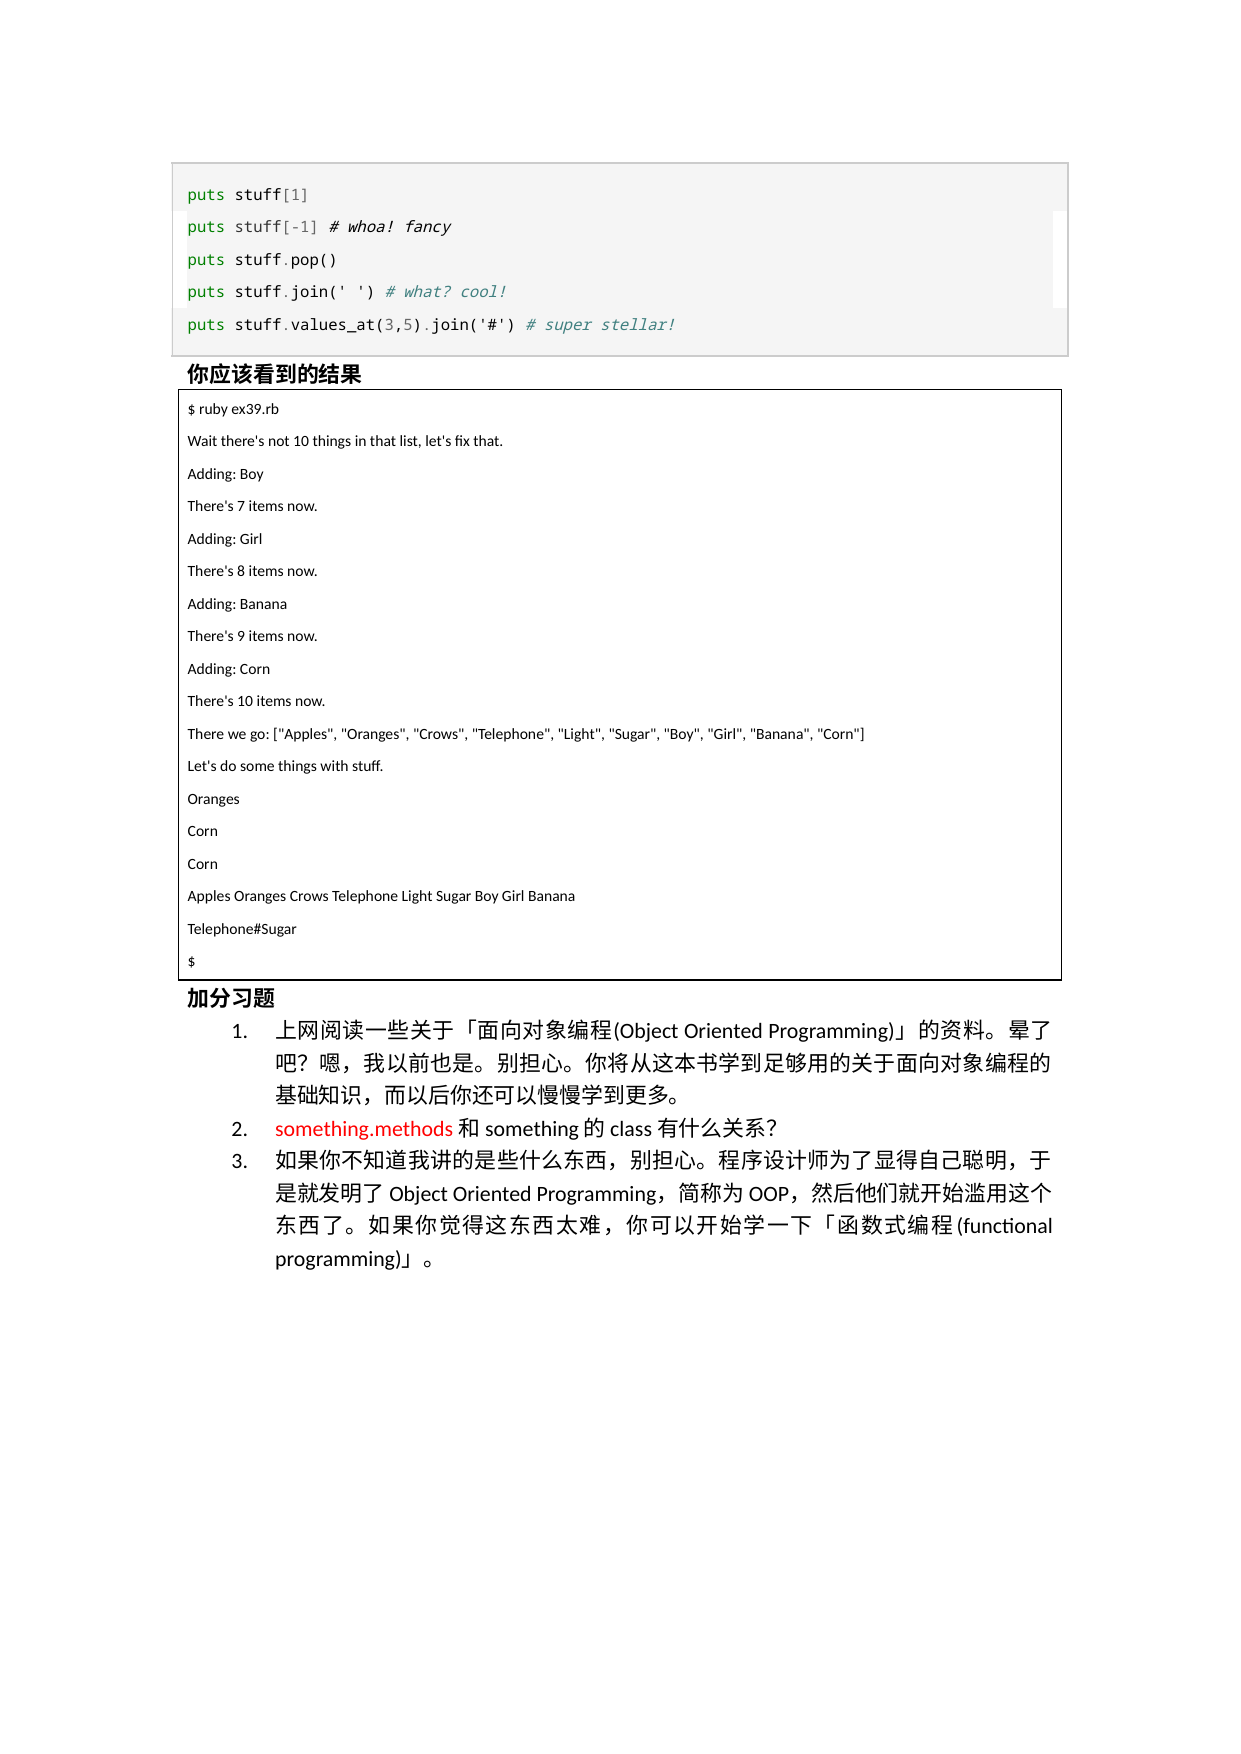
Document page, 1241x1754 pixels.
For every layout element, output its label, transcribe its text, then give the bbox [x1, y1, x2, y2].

text There's 10 items now. [187, 685, 1053, 717]
text Apples Oranges Crows Telephone Light Sugar Boy Girl Banana [187, 880, 1053, 912]
list 上网阅读一些关于「面向对象编程(Object Oriented Programming)」的资料。晕了吧？嗯，我以前也是。别担心。你将从这本书学到足够用的关于面向对象编程的基础知识，而以后你还可以慢慢学到更多。 [231, 1013, 1053, 1111]
text 加分习题 [187, 981, 1053, 1013]
text Oranges [187, 782, 1053, 815]
text Telephone#Sugar [187, 912, 1053, 942]
text 你应该看到的结果 [187, 357, 1053, 389]
text Corn [187, 815, 1053, 847]
text There's 7 items now. [187, 490, 1053, 522]
text puts stuff.values_at(3,5).join('#') # super stellar! [173, 292, 1067, 355]
text $ [179, 942, 1061, 979]
text Let's do some things with stuff. [187, 750, 1053, 782]
text Corn [187, 847, 1053, 880]
text There we go: ["Apples", "Oranges", "Crows", "Telephone", "Light", "Sugar", "Boy", "Girl", "Banana", "Corn"] [187, 717, 1053, 750]
list 如果你不知道我讲的是些什么东西，别担心。程序设计师为了显得自己聪明，于是就发明了Object Oriented Programming，简称为OOP，然后他们就开始滥用这个东西了。如果你觉得这东西太难，你可以开始学一下「函数式编程(functional programming)」。 [231, 1143, 1053, 1273]
text Adding: Corn [187, 652, 1053, 685]
text Wait there's not 10 things in that list, let's fix that. [187, 425, 1053, 457]
text There's 8 items now. [187, 555, 1053, 587]
list something.methods 和 something的 class 有什么关系？ [231, 1111, 1053, 1143]
text Adding: Girl [187, 522, 1053, 555]
text puts stuff.join(' ') # what? cool! [187, 276, 1053, 292]
text $ ruby ex39.rb [179, 390, 1061, 425]
text There's 9 items now. [187, 620, 1053, 652]
text puts stuff[-1] # whoa! fancy [187, 211, 1053, 243]
text Adding: Banana [187, 587, 1053, 620]
text Adding: Boy [187, 457, 1053, 490]
text puts stuff.pop() [187, 243, 1053, 276]
text puts stuff[1] [173, 164, 1067, 211]
